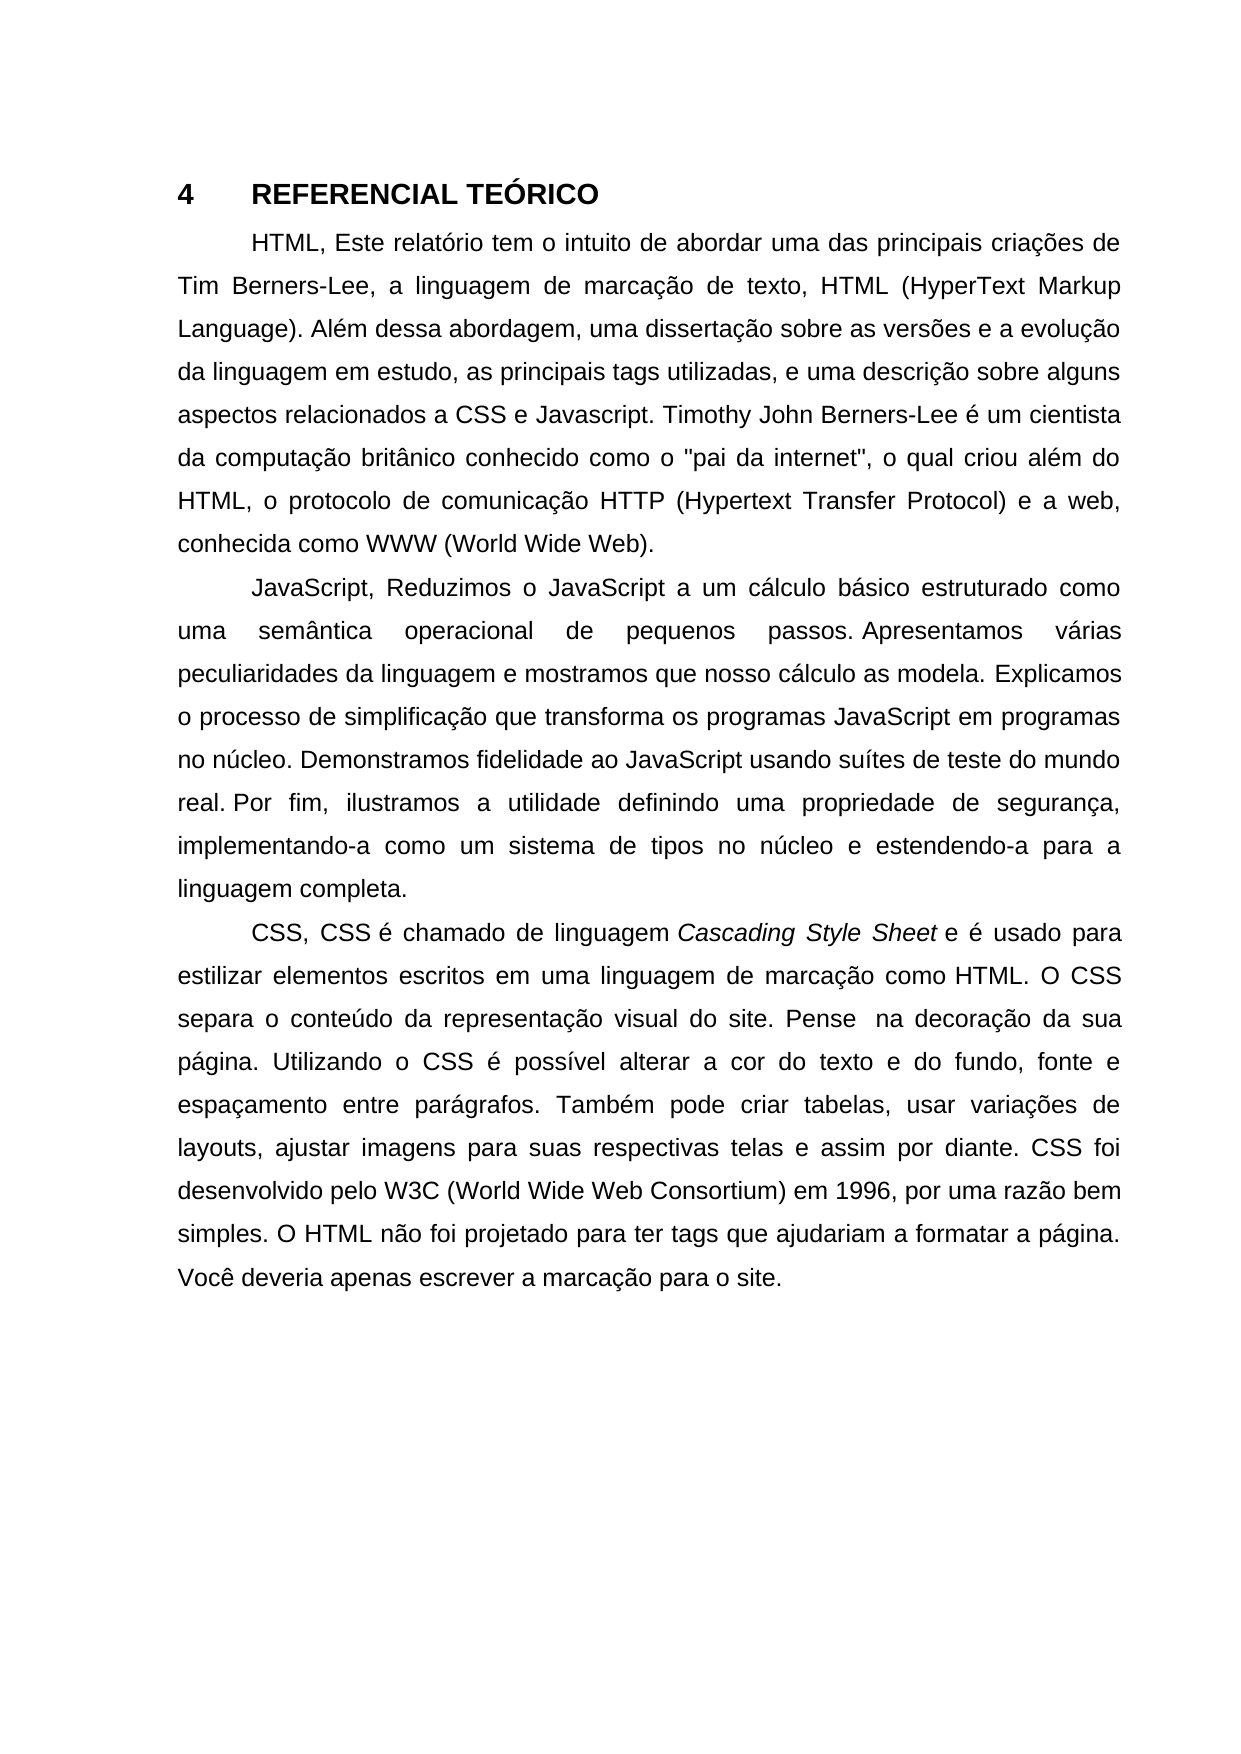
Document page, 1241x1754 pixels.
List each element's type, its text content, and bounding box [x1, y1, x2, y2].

text HTML, Este relatório tem o intuito de abordar uma das principais criações de Tim Berners-Lee, a linguagem de marcação de texto, HTML (HyperText Markup Language). Além dessa abordagem, uma dissertação sobre as versões e a evolução da linguagem em estudo, as principais tags utilizadas, e uma descrição sobre alguns aspectos relacionados a CSS e Javascript. Timothy John Berners-Lee é um cientista da computação britânico conhecido como o "pai da internet", o qual criou além do HTML, o protocolo de comunicação HTTP (Hypertext Transfer Protocol) e a web, conhecida como WWW (World Wide Web). [177, 227, 1122, 558]
text CSS, CSS é chamado de linguagem Cascading Style Sheet e é usado para estilizar elementos escritos em uma linguagem de marcação como HTML. O CSS separa o conteúdo da representação visual do site. Pense na decoração da sua página. Utilizando o CSS é possível alterar a cor do texto e do fundo, fonte e espaçamento entre parágrafos. Também pode criar tabelas, usar variações de layouts, ajustar imagens para suas respectivas telas e assim por diante. CSS foi desenvolvido pelo W3C (World Wide Web Consortium) em 1996, por uma razão bem simples. O HTML não foi projetado para ter tags que ajudariam a formatar a página. Você deveria apenas escrever a marcação para o site. [177, 917, 1122, 1291]
subtitle 4 REFERENCIAL TEÓRICO [177, 177, 1122, 211]
text JavaScript, Reduzimos o JavaScript a um cálculo básico estruturado como uma semântica operacional de pequenos passos. Apresentamos várias peculiaridades da linguagem e mostramos que nosso cálculo as modela. Explicamos o processo de simplificação que transforma os programas JavaScript em programas no núcleo. Demonstramos fidelidade ao JavaScript usando suítes de teste do mundo real. Por fim, ilustramos a utilidade definindo uma propriedade de segurança, implementando-a como um sistema de tipos no núcleo e estendendo-a para a linguagem completa. [177, 572, 1122, 903]
